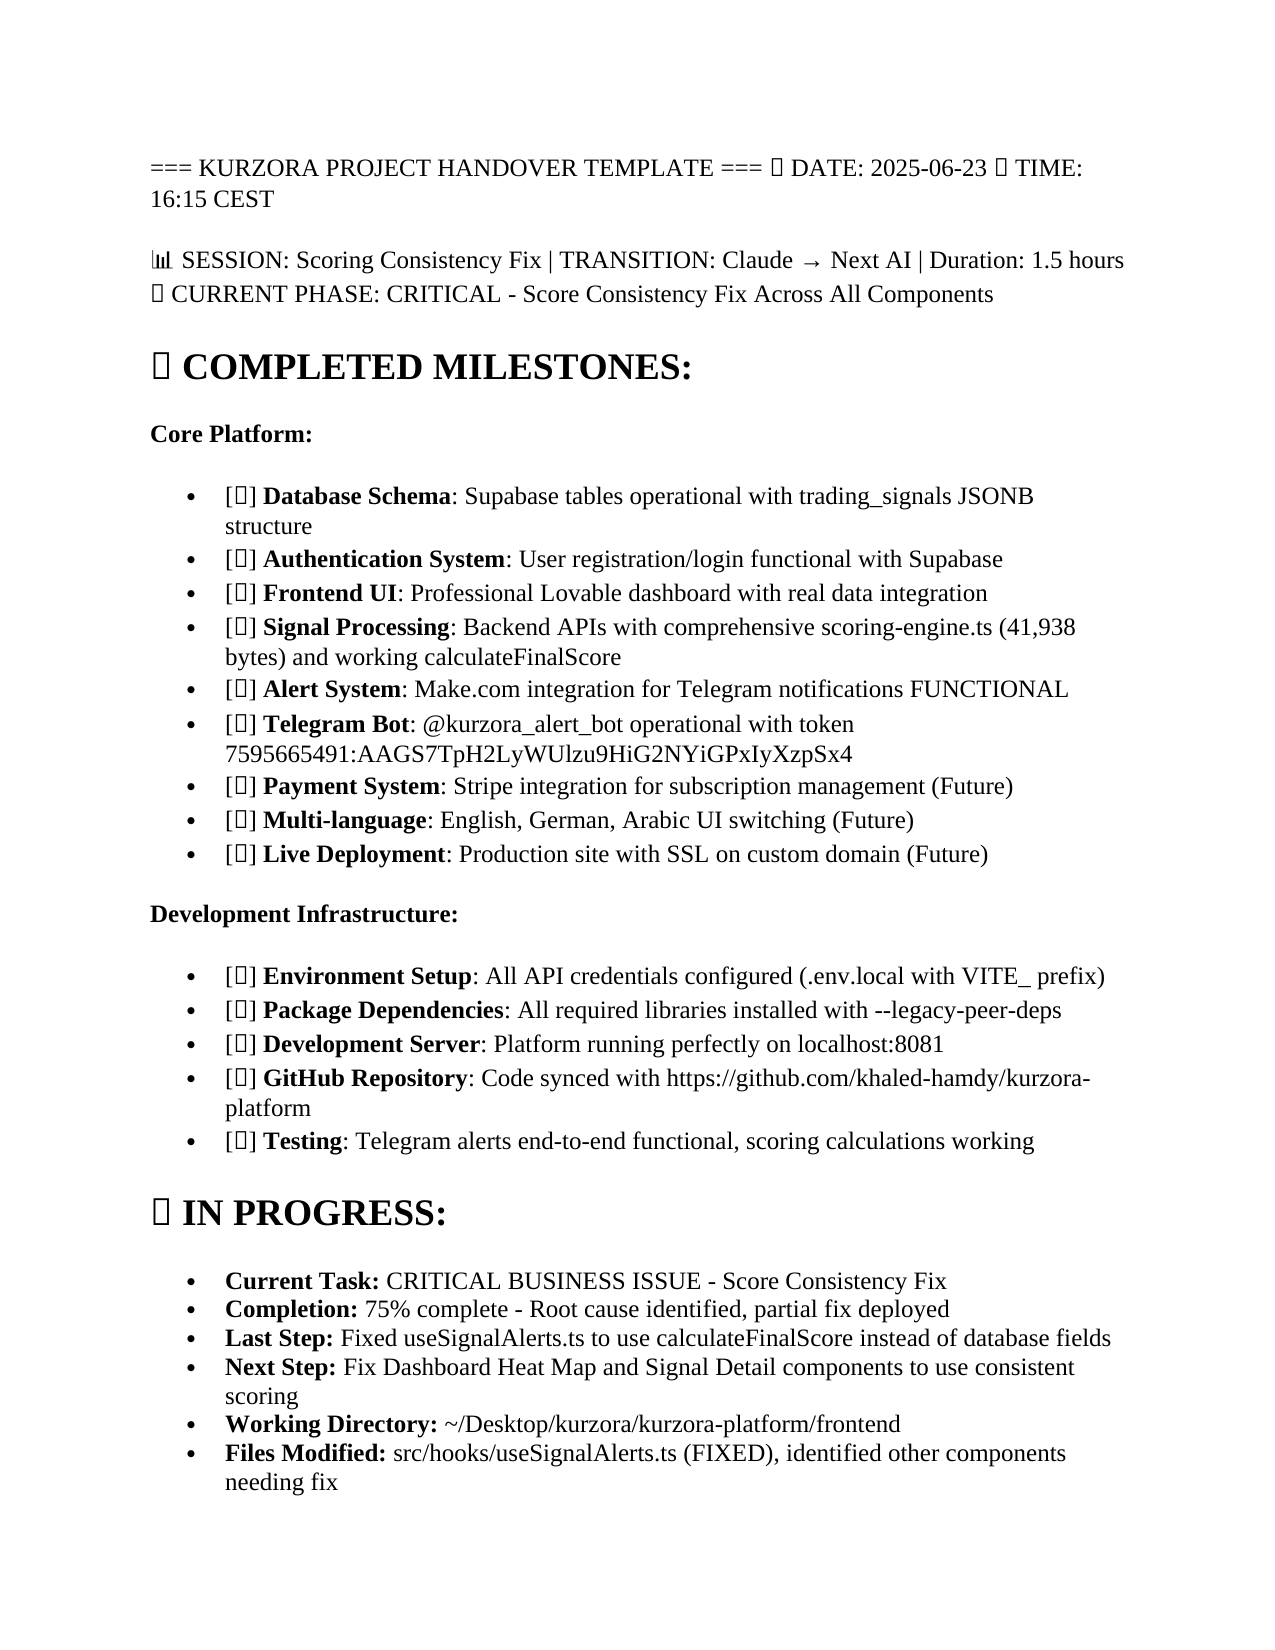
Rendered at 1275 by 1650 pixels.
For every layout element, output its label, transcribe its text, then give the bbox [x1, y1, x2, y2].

list Current Task: CRITICAL BUSINESS ISSUE - Score Consistency Fix [187, 1266, 1125, 1294]
list Last Step: Fixed useSignalAlerts.ts to use calculateFinalScore instead of database fields [187, 1323, 1125, 1352]
text 🔄 IN PROGRESS: [150, 1186, 1125, 1237]
list [✅] Database Schema: Supabase tables operational with trading_signals JSONB structure [187, 477, 1125, 540]
list [✅] Signal Processing: Backend APIs with comprehensive scoring-engine.ts (41,938 bytes) and working calculateFinalScore [187, 608, 1125, 671]
list [✅] Testing: Telegram alerts end-to-end functional, scoring calculations working [187, 1122, 1125, 1156]
list Completion: 75% complete - Root cause identified, partial fix deployed [187, 1294, 1125, 1323]
list [✅] Development Server: Platform running perfectly on localhost:8081 [187, 1025, 1125, 1059]
text === KURZORA PROJECT HANDOVER TEMPLATE === 📅 DATE: 2025-06-23 ⏰ TIME: 16:15 CEST [150, 150, 1125, 213]
list Files Modified: src/hooks/useSignalAlerts.ts (FIXED), identified other components needing fix [187, 1438, 1125, 1496]
list [✅] Telegram Bot: @kurzora_alert_bot operational with token 7595665491:AAGS7TpH2LyWUlzu9HiG2NYiGPxIyXzpSx4 [187, 705, 1125, 768]
list [❌] Payment System: Stripe integration for subscription management (Future) [187, 768, 1125, 802]
list [✅] Alert System: Make.com integration for Telegram notifications FUNCTIONAL [187, 671, 1125, 705]
text 📊 SESSION: Scoring Consistency Fix | TRANSITION: Claude → Next AI | Duration: 1.5 hours 🎯 CURRENT PHASE: CRITICAL - Score Consistency Fix Across All Components [150, 242, 1125, 310]
list [✅] GitHub Repository: Code synced with https://github.com/khaled-hamdy/kurzora-platform [187, 1059, 1125, 1122]
text Development Infrastructure: [150, 899, 1125, 928]
list [❌] Live Deployment: Production site with SSL on custom domain (Future) [187, 836, 1125, 870]
list [✅] Package Dependencies: All required libraries installed with --legacy-peer-deps [187, 991, 1125, 1025]
list [✅] Authentication System: User registration/login functional with Supabase [187, 540, 1125, 574]
list Working Directory: ~/Desktop/kurzora/kurzora-platform/frontend [187, 1409, 1125, 1438]
list [❌] Multi-language: English, German, Arabic UI switching (Future) [187, 802, 1125, 836]
text Core Platform: [150, 419, 1125, 448]
list [✅] Environment Setup: All API credentials configured (.env.local with VITE_ prefix) [187, 957, 1125, 991]
list Next Step: Fix Dashboard Heat Map and Signal Detail components to use consistent scoring [187, 1352, 1125, 1409]
list [✅] Frontend UI: Professional Lovable dashboard with real data integration [187, 574, 1125, 608]
text ✅ COMPLETED MILESTONES: [150, 339, 1125, 390]
